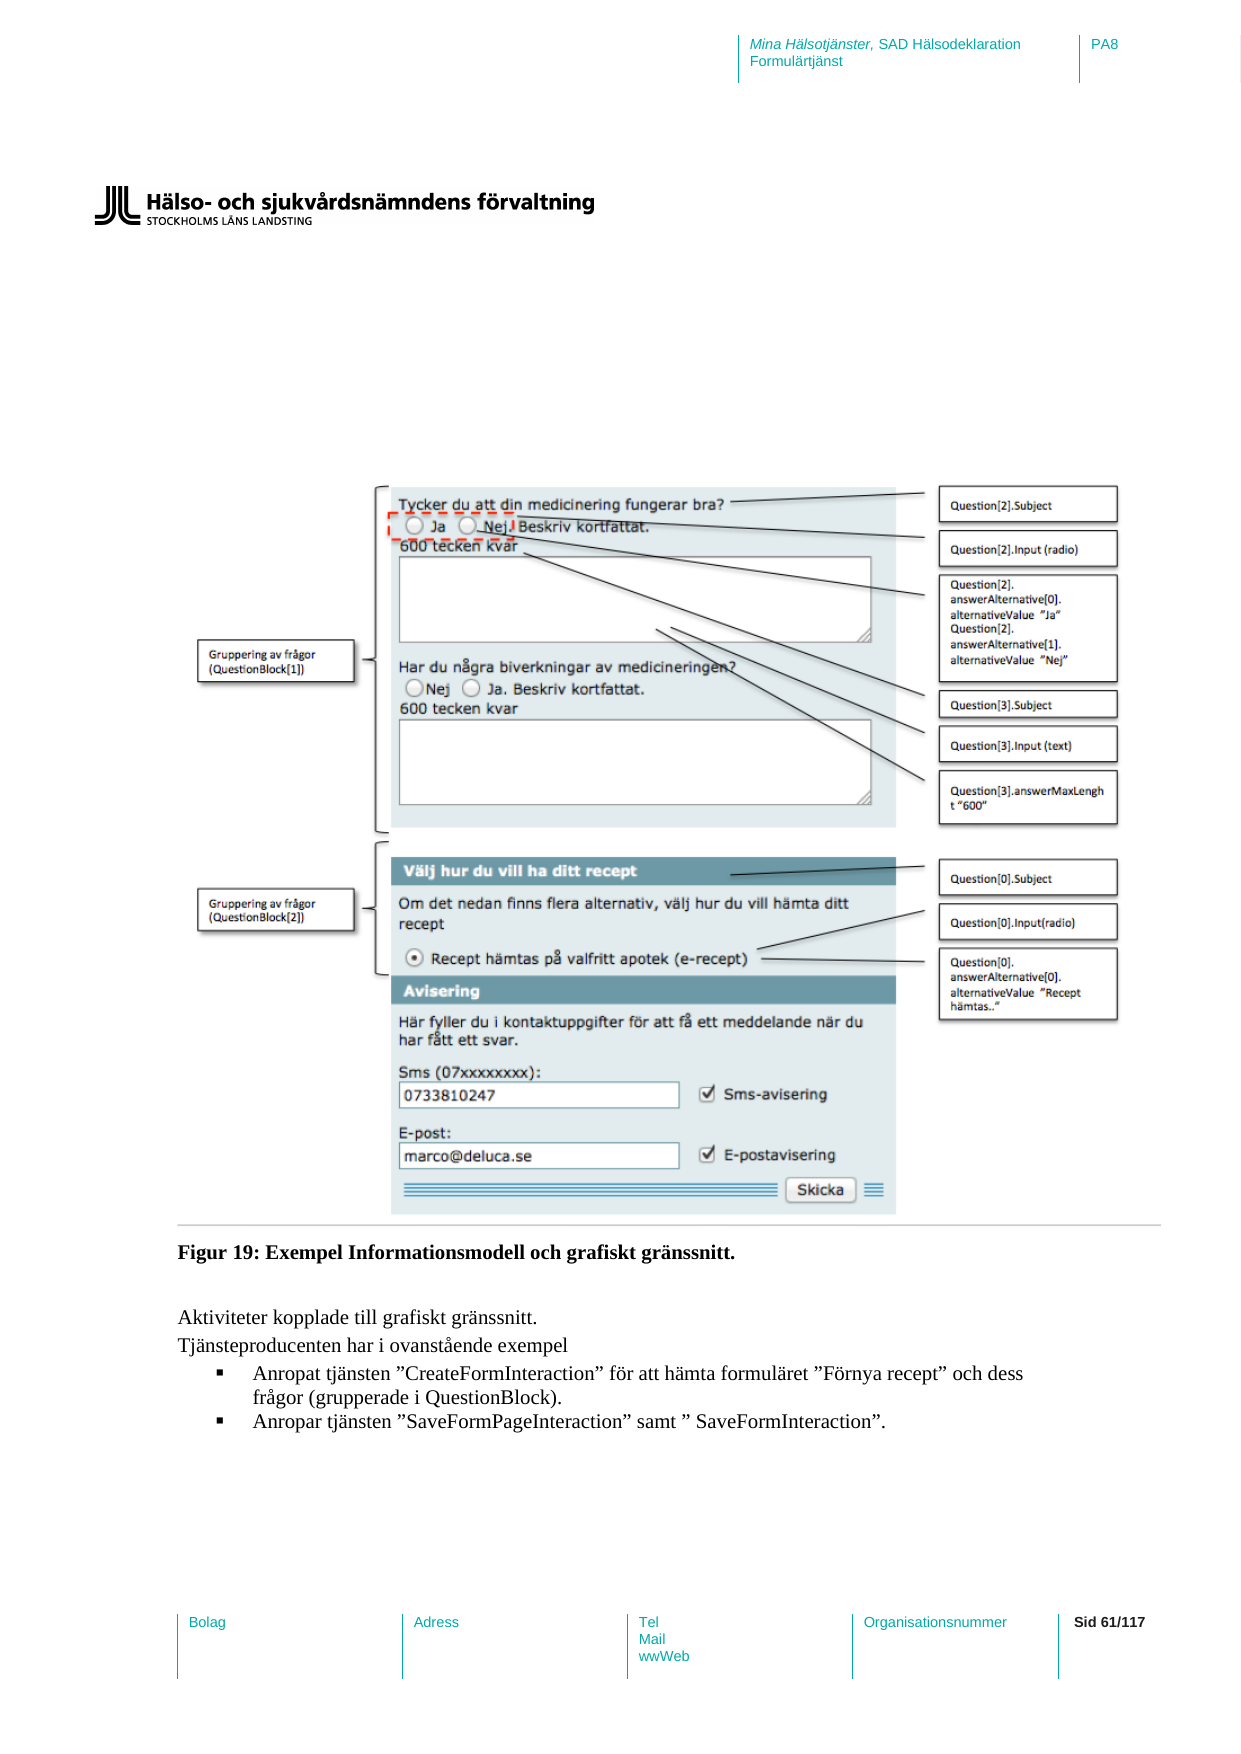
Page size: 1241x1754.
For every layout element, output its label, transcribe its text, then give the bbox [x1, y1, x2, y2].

picture [94, 186, 594, 225]
text Aktiviteter kopplade till grafiskt gränssnitt. [177, 1305, 1063, 1329]
text Tjänsteproducenten har i ovanstående exempel [177, 1333, 1063, 1357]
list Anropat tjänsten ”CreateFormInteraction” för att hämta formuläret ”Förnya recept” och dess frågor (grupperade i QuestionBlock). [215, 1361, 1063, 1409]
text Figur 19: Exempel Informationsmodell och grafiskt gränssnitt. [177, 1240, 1063, 1264]
picture [177, 441, 1162, 1228]
list Anropar tjänsten ”SaveFormPageInteraction” samt ” SaveFormInteraction”. [215, 1409, 1063, 1433]
